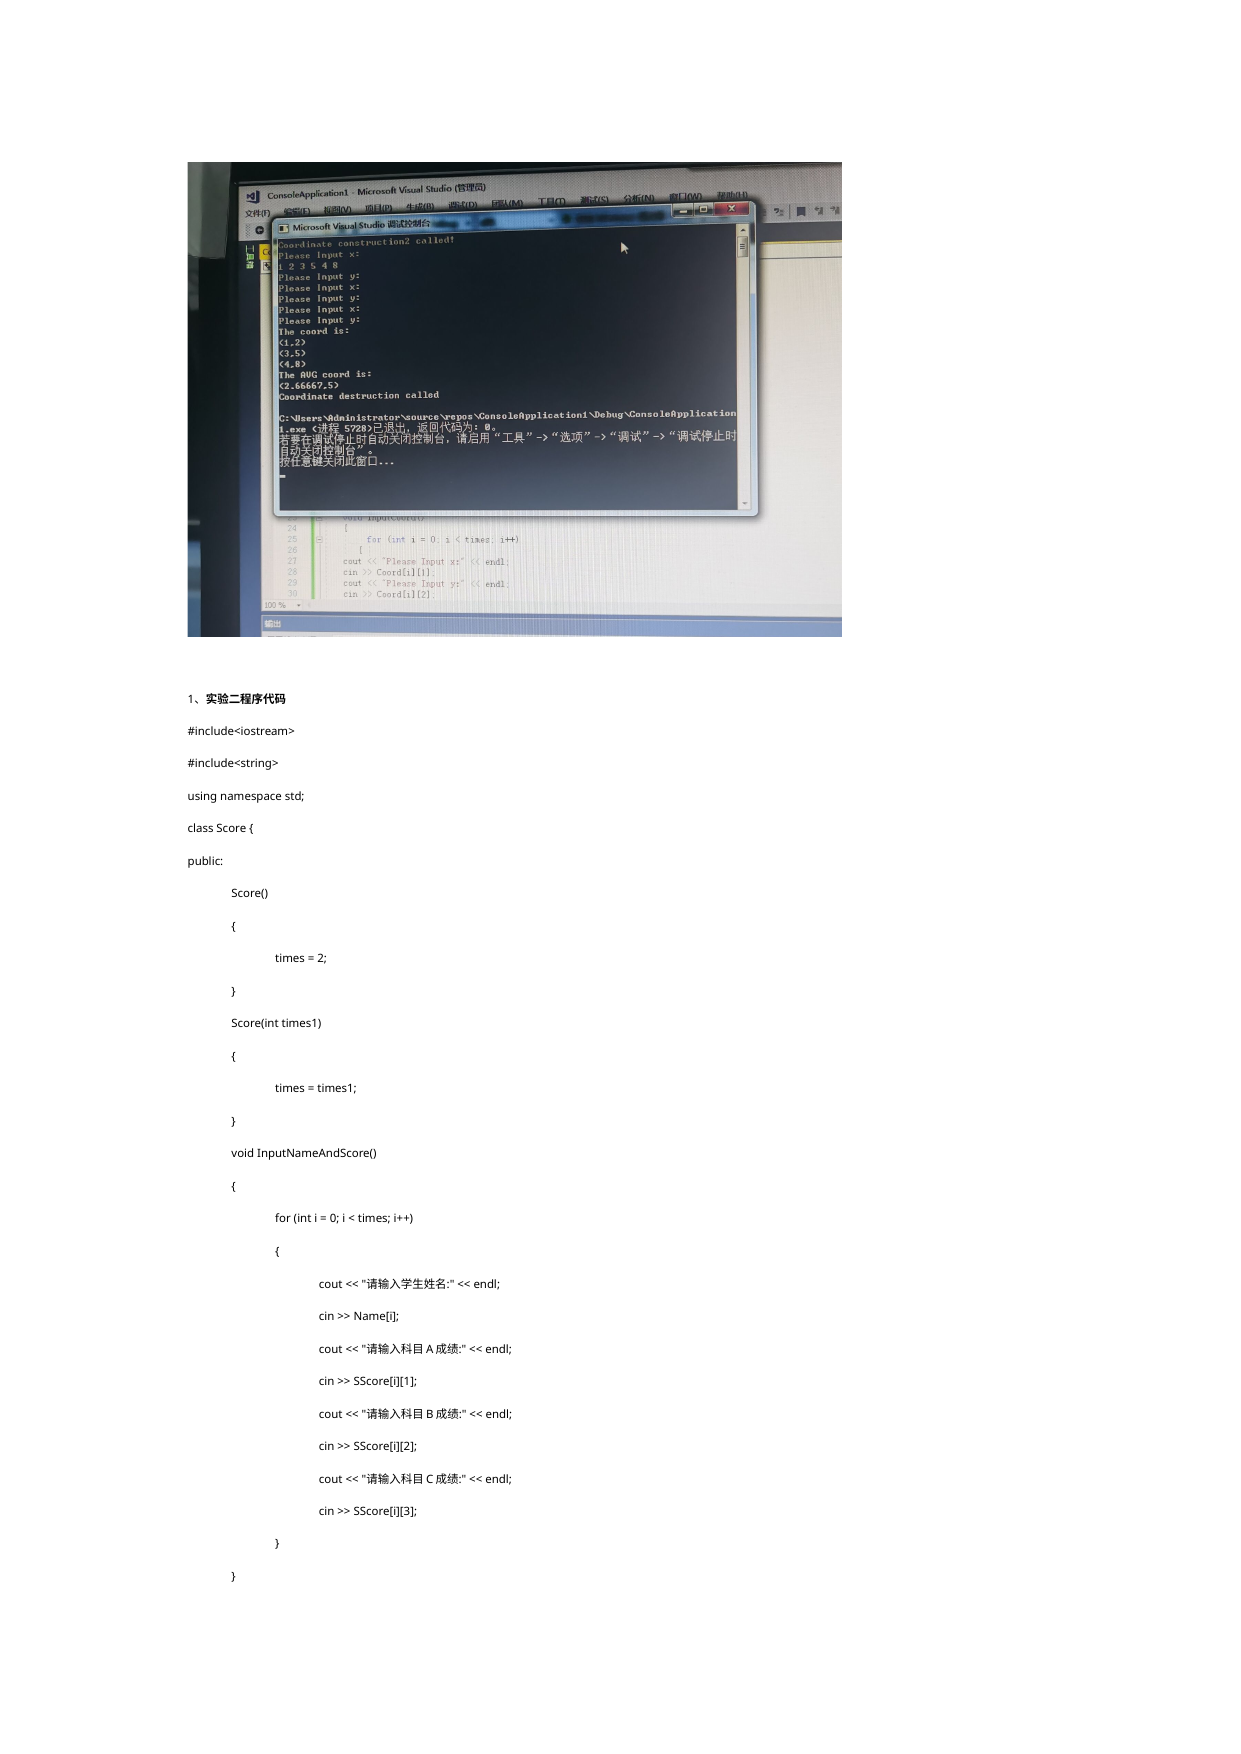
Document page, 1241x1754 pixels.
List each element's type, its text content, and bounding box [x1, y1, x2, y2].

list 实验二程序代码 [187, 682, 1053, 714]
picture [187, 162, 842, 637]
text } [187, 1104, 1053, 1137]
text times = times1; [187, 1072, 1053, 1104]
text cout << "请输入科目C成绩:" << endl; [187, 1462, 1053, 1494]
text { [187, 1169, 1053, 1202]
text #include<iostream> [187, 714, 1053, 747]
text class Score { [187, 812, 1053, 844]
text #include<string> [187, 747, 1053, 779]
text Score() [187, 877, 1053, 909]
text for (int i = 0; i < times; i++) [187, 1202, 1053, 1234]
text times = 2; [187, 942, 1053, 974]
text cout << "请输入学生姓名:" << endl; [187, 1267, 1053, 1299]
text { [187, 1234, 1053, 1267]
text } [187, 1559, 1053, 1592]
text { [187, 909, 1053, 942]
text Score(int times1) [187, 1007, 1053, 1039]
text cout << "请输入科目B成绩:" << endl; [187, 1397, 1053, 1429]
text cout << "请输入科目A成绩:" << endl; [187, 1332, 1053, 1364]
text public: [187, 844, 1053, 877]
text void InputNameAndScore() [187, 1137, 1053, 1169]
text { [187, 1039, 1053, 1072]
text } [187, 1527, 1053, 1559]
text cin >> SScore[i][3]; [187, 1494, 1053, 1527]
text cin >> Name[i]; [187, 1299, 1053, 1332]
text cin >> SScore[i][2]; [187, 1429, 1053, 1462]
text cin >> SScore[i][1]; [187, 1364, 1053, 1397]
text using namespace std; [187, 779, 1053, 812]
text } [187, 974, 1053, 1007]
